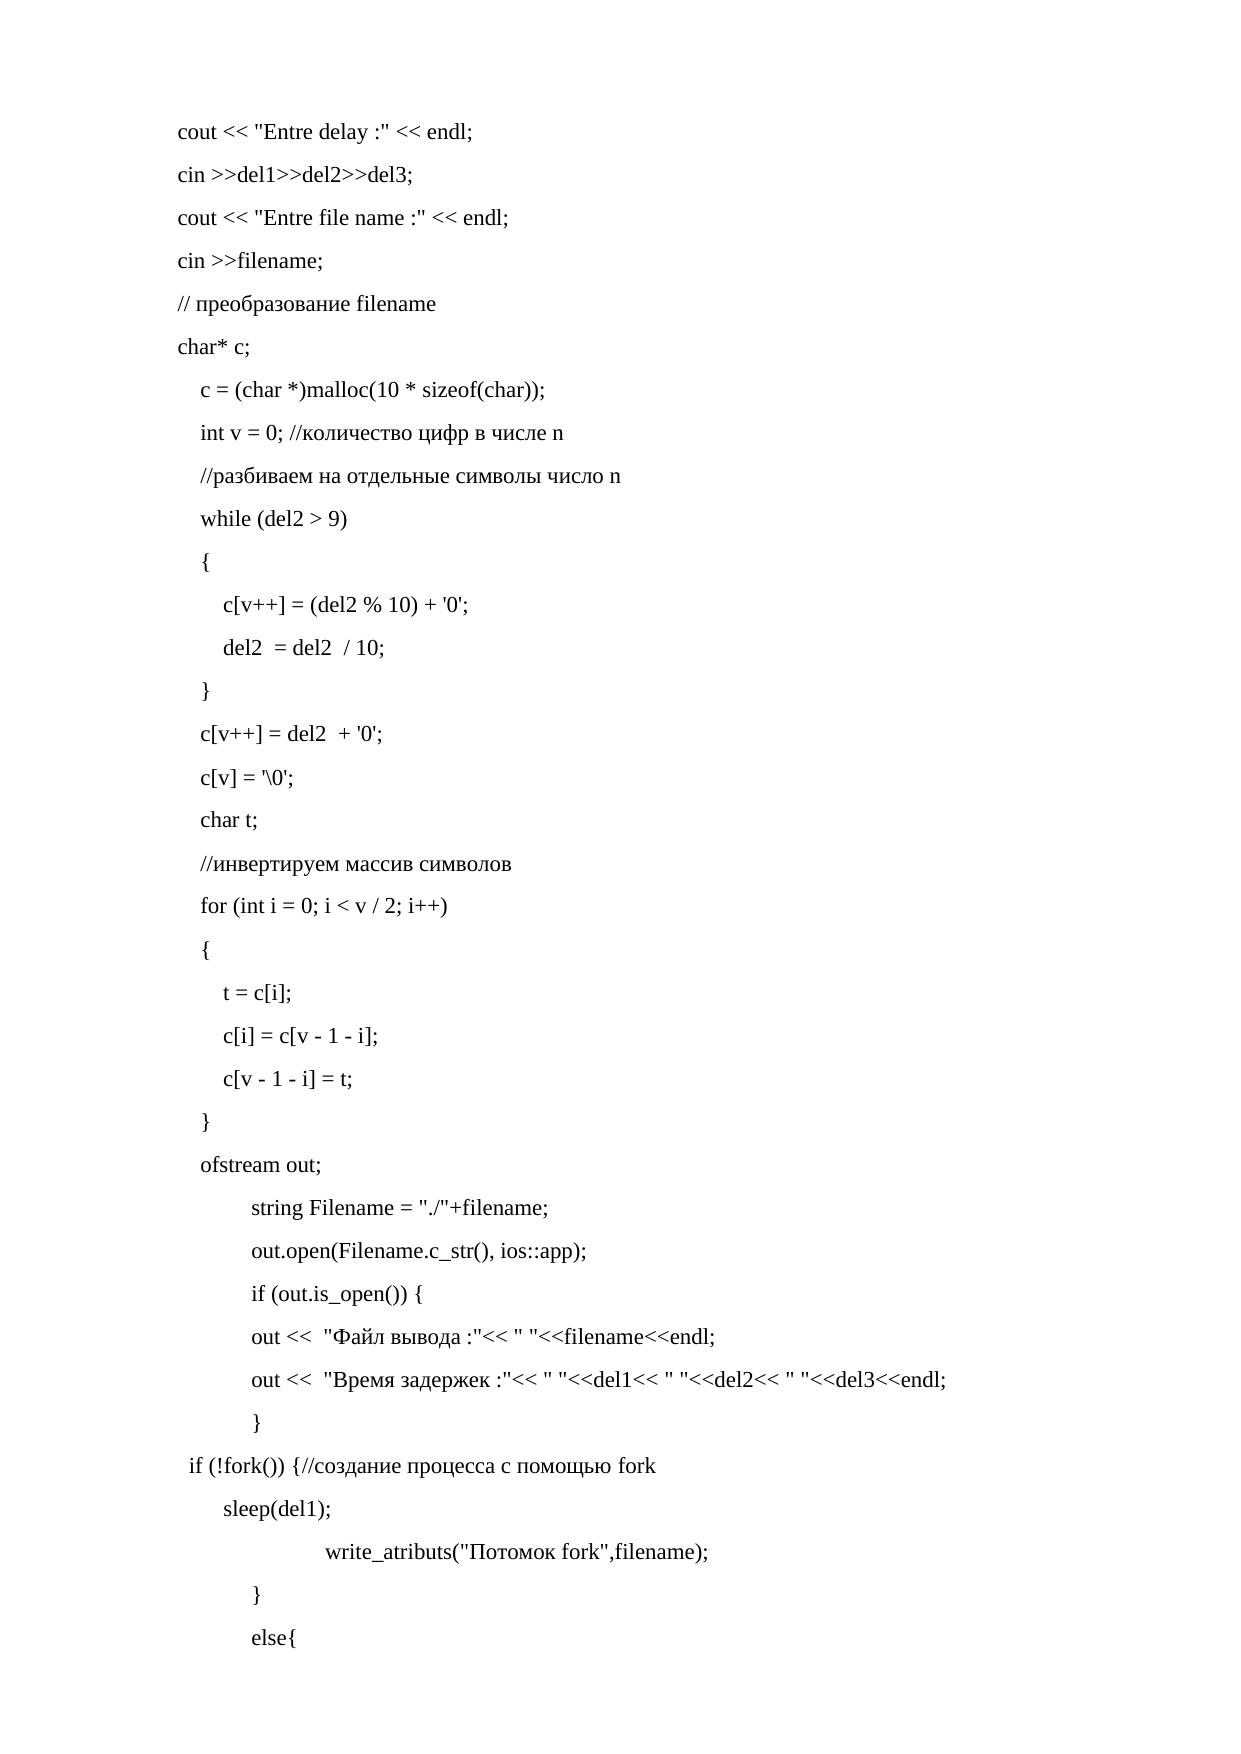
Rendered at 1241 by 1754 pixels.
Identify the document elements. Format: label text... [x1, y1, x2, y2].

text c = (char *)malloc(10 * sizeof(char)); [177, 376, 1152, 403]
text while (del2 > 9) [177, 505, 1152, 532]
text out << "Время задержек :"<< " "<<del1<< " "<<del2<< " "<<del3<<endl; [177, 1366, 1152, 1392]
text } [177, 677, 1152, 704]
text for (int i = 0; i < v / 2; i++) [177, 893, 1152, 919]
text // преобразование filename [177, 290, 1152, 317]
text c[v - 1 - i] = t; [177, 1065, 1152, 1091]
text } [177, 1581, 1152, 1607]
text t = c[i]; [177, 979, 1152, 1005]
text } [177, 1108, 1152, 1134]
text //инвертируем массив символов [177, 849, 1152, 876]
text cin >>del1>>del2>>del3; [177, 161, 1152, 188]
text del2 = del2 / 10; [177, 634, 1152, 661]
text ofstream out; [177, 1151, 1152, 1177]
text cout << "Entre delay :" << endl; [177, 118, 1152, 144]
text //разбиваем на отдельные символы число n [177, 462, 1152, 489]
text write_atributs("Потомок fork",filename); [177, 1538, 1152, 1564]
text c[i] = c[v - 1 - i]; [177, 1022, 1152, 1048]
text int v = 0; //количество цифр в числе n [177, 419, 1152, 446]
text c[v++] = del2 + '0'; [177, 721, 1152, 747]
text char* c; [177, 333, 1152, 360]
text if (!fork()) {//создание процесса с помощью fork [177, 1452, 1152, 1478]
text out << "Файл вывода :"<< " "<<filename<<endl; [177, 1323, 1152, 1349]
text { [177, 548, 1152, 575]
text if (out.is_open()) { [177, 1280, 1152, 1306]
text sleep(del1); [177, 1495, 1152, 1521]
text } [177, 1409, 1152, 1435]
text out.open(Filename.c_str(), ios::app); [177, 1237, 1152, 1263]
text else{ [177, 1624, 1152, 1650]
text c[v] = '\0'; [177, 763, 1152, 790]
text char t; [177, 807, 1152, 833]
text { [177, 936, 1152, 962]
text c[v++] = (del2 % 10) + '0'; [177, 591, 1152, 618]
text string Filename = "./"+filename; [177, 1194, 1152, 1220]
text cout << "Entre file name :" << endl; [177, 204, 1152, 231]
text cin >>filename; [177, 247, 1152, 274]
